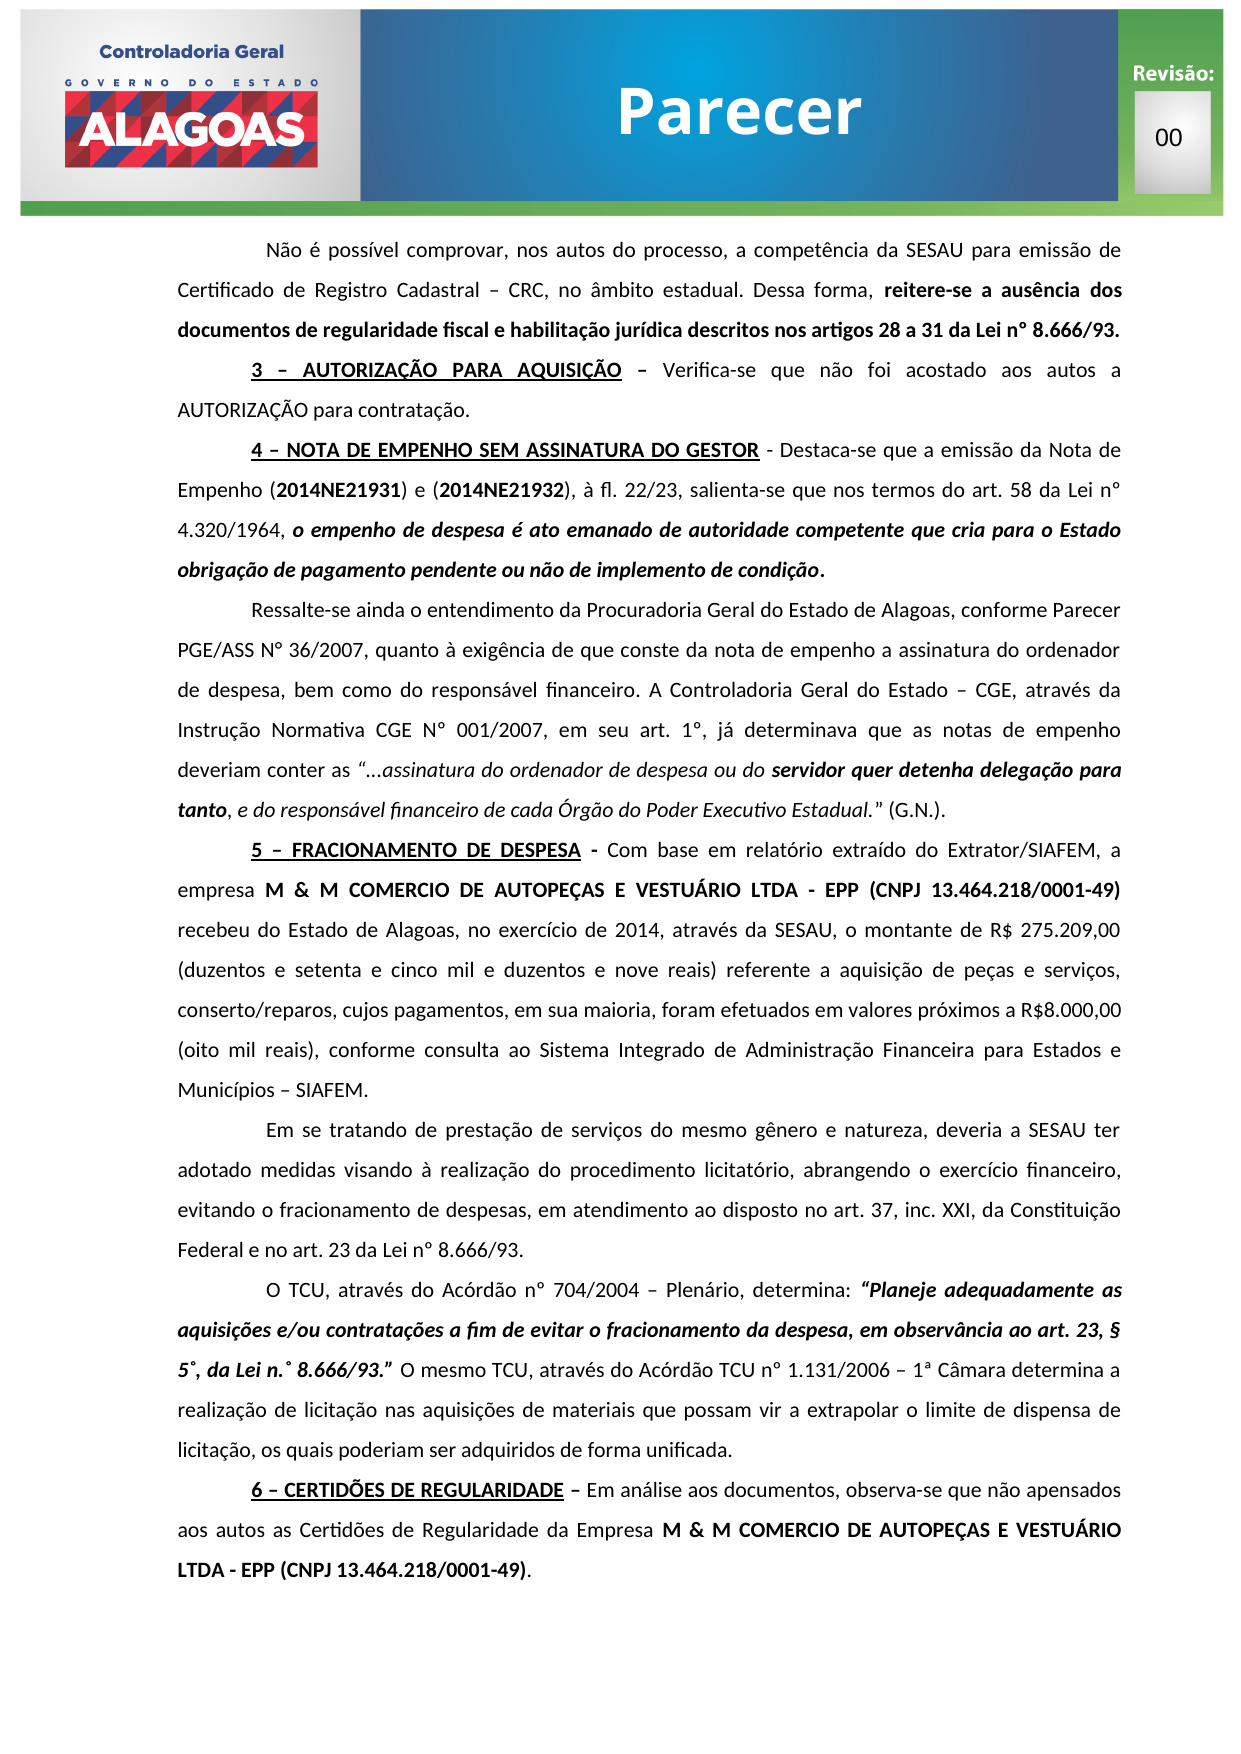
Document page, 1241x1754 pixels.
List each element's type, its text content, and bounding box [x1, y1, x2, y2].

picture [20, 9, 1224, 216]
text Não é possível comprovar, nos autos do processo, a competência da SESAU para emissão de Certificado de Registro Cadastral – CRC, no âmbito estadual. Dessa forma, reitere-se a ausência dos documentos de regularidade fiscal e habilitação jurídica descritos nos artigos 28 a 31 da Lei nº 8.666/93. [177, 236, 1122, 343]
text 3 – AUTORIZAÇÃO PARA AQUISIÇÃO – Verifica-se que não foi acostado aos autos a AUTORIZAÇÃO para contratação. [177, 356, 1122, 423]
text Em se tratando de prestação de serviços do mesmo gênero e natureza, deveria a SESAU ter adotado medidas visando à realização do procedimento licitatório, abrangendo o exercício financeiro, evitando o fracionamento de despesas, em atendimento ao disposto no art. 37, inc. XXI, da Constituição Federal e no art. 23 da Lei nº 8.666/93. [177, 1116, 1122, 1263]
text 5 – FRACIONAMENTO DE DESPESA - Com base em relatório extraído do Extrator/SIAFEM, a empresa M & M COMERCIO DE AUTOPEÇAS E VESTUÁRIO LTDA - EPP (CNPJ 13.464.218/0001-49) recebeu do Estado de Alagoas, no exercício de 2014, através da SESAU, o montante de R$ 275.209,00 (duzentos e setenta e cinco mil e duzentos e nove reais) referente a aquisição de peças e serviços, conserto/reparos, cujos pagamentos, em sua maioria, foram efetuados em valores próximos a R$8.000,00 (oito mil reais), conforme consulta ao Sistema Integrado de Administração Financeira para Estados e Municípios – SIAFEM. [177, 836, 1122, 1103]
text Ressalte-se ainda o entendimento da Procuradoria Geral do Estado de Alagoas, conforme Parecer PGE/ASS N° 36/2007, quanto à exigência de que conste da nota de empenho a assinatura do ordenador de despesa, bem como do responsável financeiro. A Controladoria Geral do Estado – CGE, através da Instrução Normativa CGE Nº 001/2007, em seu art. 1º, já determinava que as notas de empenho deveriam conter as “...assinatura do ordenador de despesa ou do servidor quer detenha delegação para tanto, e do responsável financeiro de cada Órgão do Poder Executivo Estadual.” (G.N.). [177, 596, 1122, 823]
text 6 – CERTIDÕES DE REGULARIDADE – Em análise aos documentos, observa-se que não apensados aos autos as Certidões de Regularidade da Empresa M & M COMERCIO DE AUTOPEÇAS E VESTUÁRIO LTDA - EPP (CNPJ 13.464.218/0001-49). [177, 1476, 1122, 1583]
text O TCU, através do Acórdão nº 704/2004 – Plenário, determina: “Planeje adequadamente as aquisições e/ou contratações a fim de evitar o fracionamento da despesa, em observância ao art. 23, § 5˚, da Lei n.˚ 8.666/93.” O mesmo TCU, através do Acórdão TCU nº 1.131/2006 – 1ª Câmara determina a realização de licitação nas aquisições de materiais que possam vir a extrapolar o limite de dispensa de licitação, os quais poderiam ser adquiridos de forma unificada. [177, 1276, 1122, 1463]
text 4 – NOTA DE EMPENHO SEM ASSINATURA DO GESTOR - Destaca-se que a emissão da Nota de Empenho (2014NE21931) e (2014NE21932), à fl. 22/23, salienta-se que nos termos do art. 58 da Lei nº 4.320/1964, o empenho de despesa é ato emanado de autoridade competente que cria para o Estado obrigação de pagamento pendente ou não de implemento de condição. [177, 436, 1122, 583]
